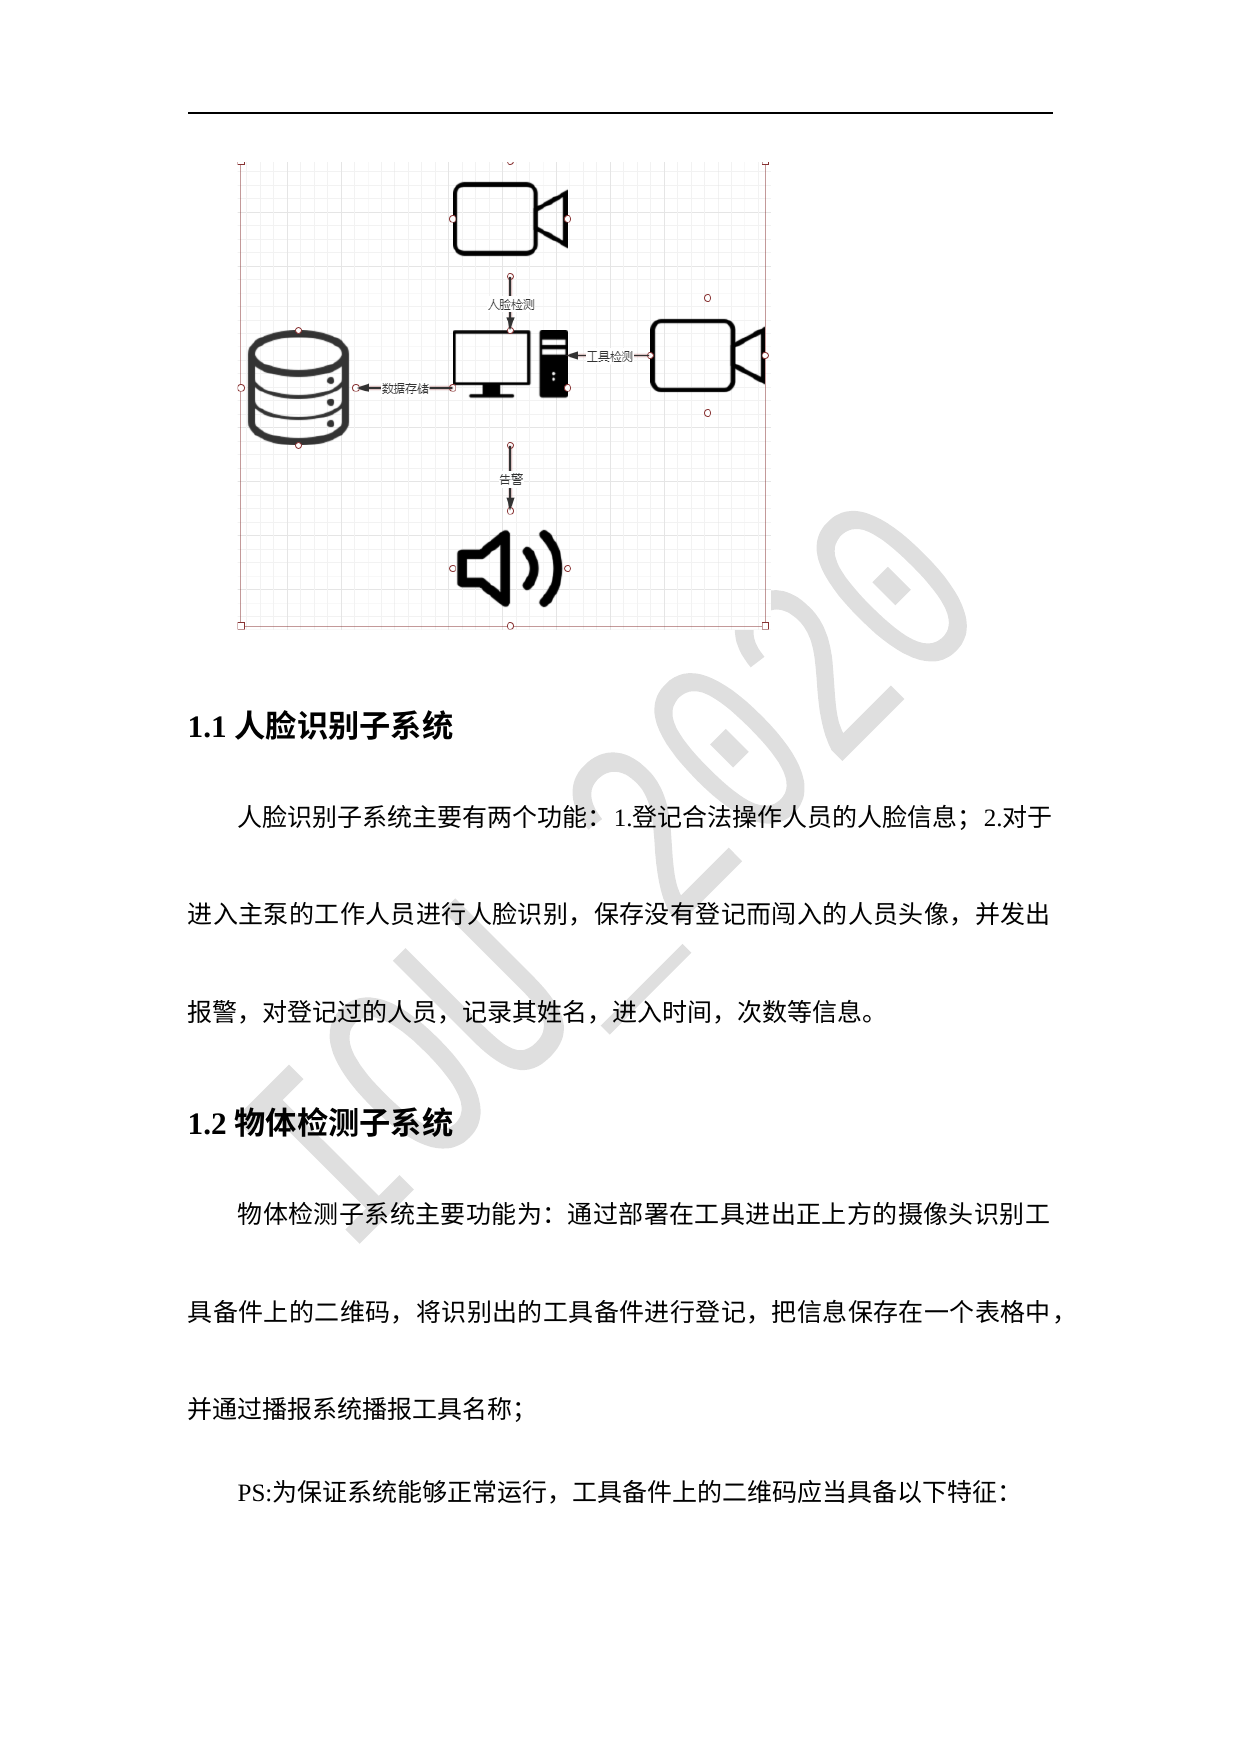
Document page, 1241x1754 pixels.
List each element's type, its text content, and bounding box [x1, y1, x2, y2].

subtitle 1.2 物体检测子系统 [187, 1088, 1053, 1153]
text PS:为保证系统能够正常运行，工具备件上的二维码应当具备以下特征： [187, 1458, 1053, 1523]
picture [237, 162, 771, 630]
subtitle 1.1 人脸识别子系统 [187, 691, 1053, 756]
text 物体检测子系统主要功能为：通过部署在工具进出正上方的摄像头识别工具备件上的二维码，将识别出的工具备件进行登记，把信息保存在一个表格中，并通过播报系统播报工具名称； [187, 1180, 1053, 1440]
text 人脸识别子系统主要有两个功能：1.登记合法操作人员的人脸信息；2.对于进入主泵的工作人员进行人脸识别，保存没有登记而闯入的人员头像，并发出报警，对登记过的人员，记录其姓名，进入时间，次数等信息。 [187, 783, 1053, 1043]
